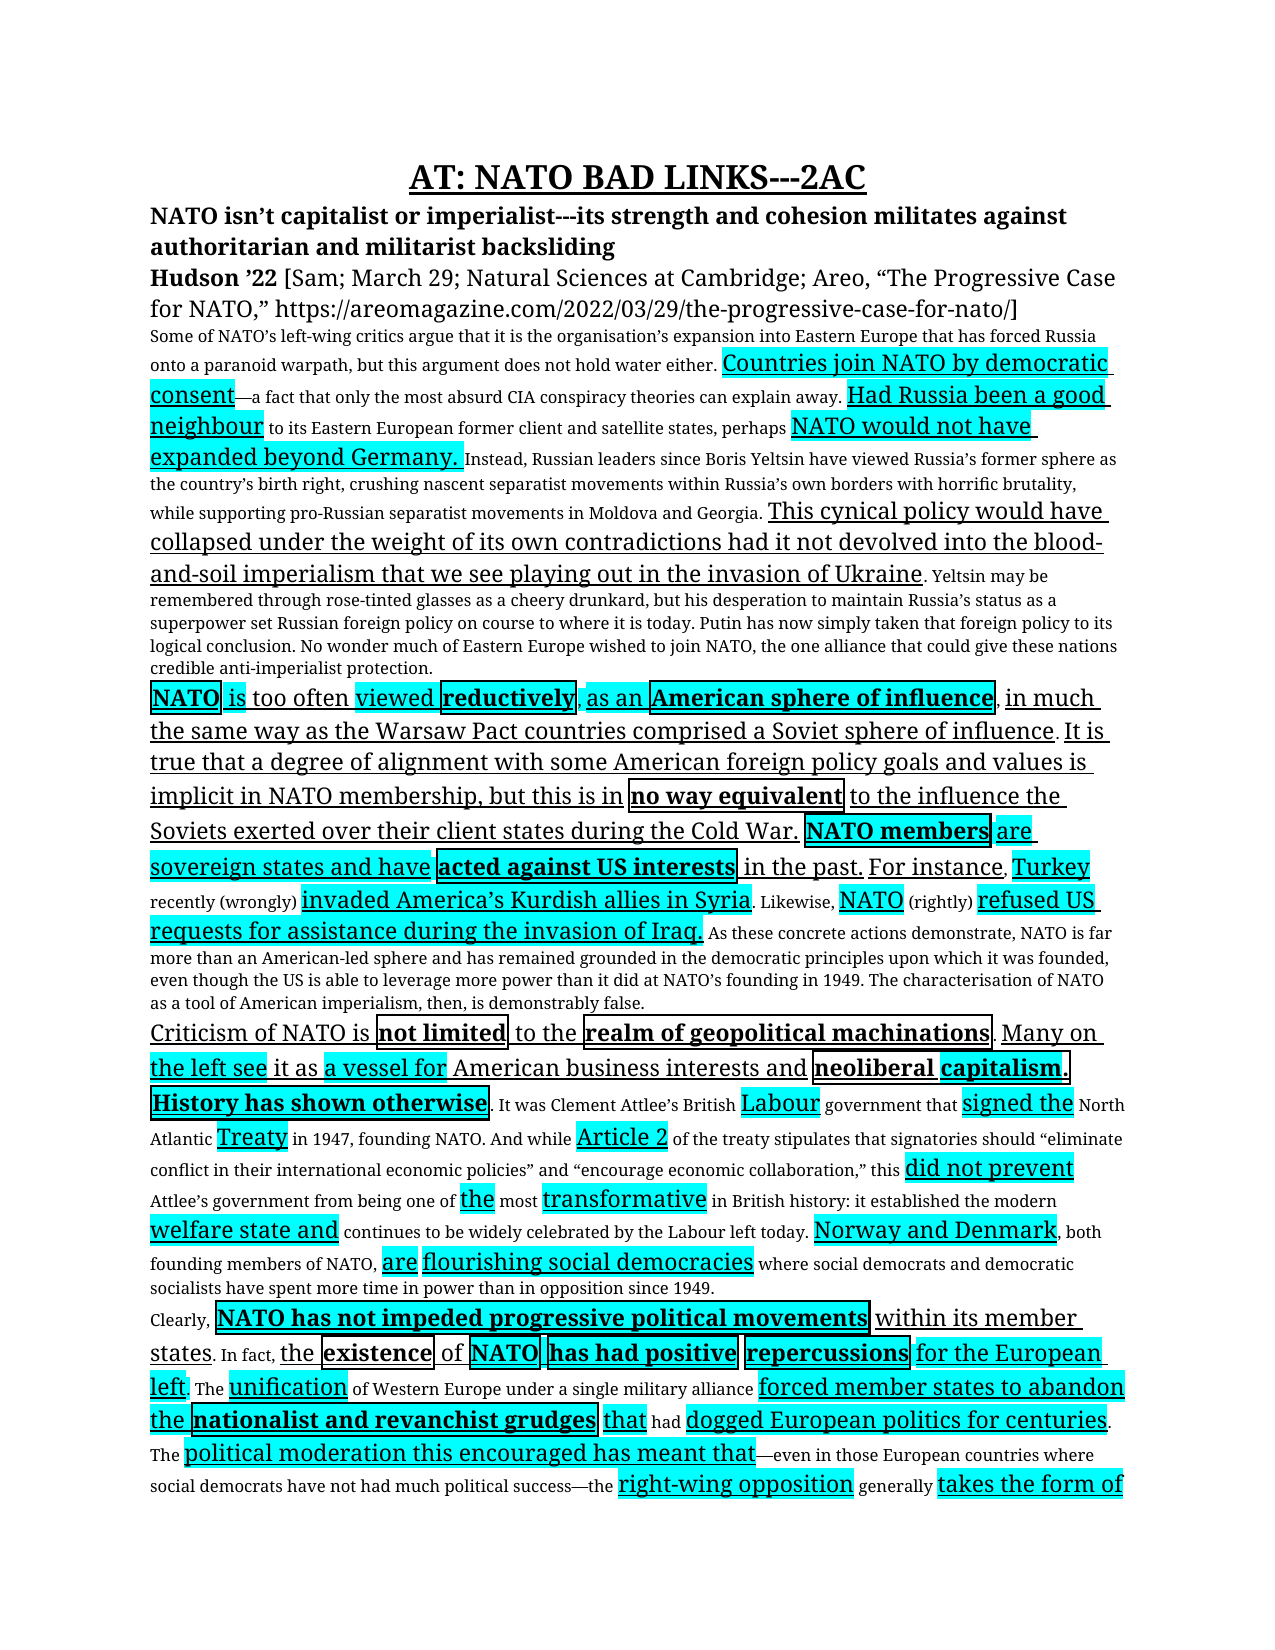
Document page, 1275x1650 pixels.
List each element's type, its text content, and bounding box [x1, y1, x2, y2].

text Criticism of NATO is not limited to the realm of geopolitical machinations. Many on the left see it as a vessel for American business interests and neoliberal capitalism. History has shown otherwise. It was Clement Attlee’s British Labour government that signed the North Atlantic Treaty in 1947, founding NATO. And while Article 2 of the treaty stipulates that signatories should “eliminate conflict in their international economic policies” and “encourage economic collaboration,” this did not prevent Attlee’s government from being one of the most transformative in British history: it established the modern welfare state and continues to be widely celebrated by the Labour left today. Norway and Denmark, both founding members of NATO, are flourishing social democracies where social democrats and democratic socialists have spent more time in power than in opposition since 1949. [150, 1014, 1125, 1299]
text Some of NATO’s left-wing critics argue that it is the organisation’s expansion into Eastern Europe that has forced Russia onto a paranoid warpath, but this argument does not hold water either. Countries join NATO by democratic consent—a fact that only the most absurd CIA conspiracy theories can explain away. Had Russia been a good neighbour to its Eastern European former client and satellite states, perhaps NATO would not have expanded beyond Germany. Instead, Russian leaders since Boris Yeltsin have viewed Russia’s former sphere as the country’s birth right, crushing nascent separatist movements within Russia’s own borders with horrific brutality, while supporting pro-Russian separatist movements in Moldova and Georgia. This cynical policy would have collapsed under the weight of its own contradictions had it not devolved into the blood-and-soil imperialism that we see playing out in the invasion of Ukraine. Yeltsin may be remembered through rose-tinted glasses as a cheery drunkard, but his desperation to maintain Russia’s status as a superpower set Russian foreign policy on course to where it is today. Putin has now simply taken that foreign policy to its logical conclusion. No wonder much of Eastern Europe wished to join NATO, the one alliance that could give these nations credible anti-imperialist protection. [150, 324, 1125, 679]
text Hudson ’22 [Sam; March 29; Natural Sciences at Cambridge; Areo, “The Progressive Case for NATO,” https://areomagazine.com/2022/03/29/the-progressive-case-for-nato/] [150, 262, 1125, 324]
subtitle AT: NATO Bad Links---2AC [150, 154, 1125, 199]
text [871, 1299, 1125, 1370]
subtitle NATO isn’t capitalist or imperialist---its strength and cohesion militates against authoritarian and militarist backsliding [150, 199, 1125, 262]
text NATO is too often viewed reductively, as an American sphere of influence, in much the same way as the Warsaw Pact countries comprised a Soviet sphere of influence. It is true that a degree of alignment with some American foreign policy goals and values is implicit in NATO membership, but this is in no way equivalent to the influence the Soviets exerted over their client states during the Cold War. NATO members are sovereign states and have acted against US interests in the past. For instance, Turkey recently (wrongly) invaded America’s Kurdish allies in Syria. Likewise, NATO (rightly) refused US requests for assistance during the invasion of Iraq. As these concrete actions demonstrate, NATO is far more than an American-led sphere and has remained grounded in the democratic principles upon which it was founded, even though the US is able to leverage more power than it did at NATO’s founding in 1949. The characterisation of NATO as a tool of American imperialism, then, is demonstrably false. [150, 679, 1125, 1014]
